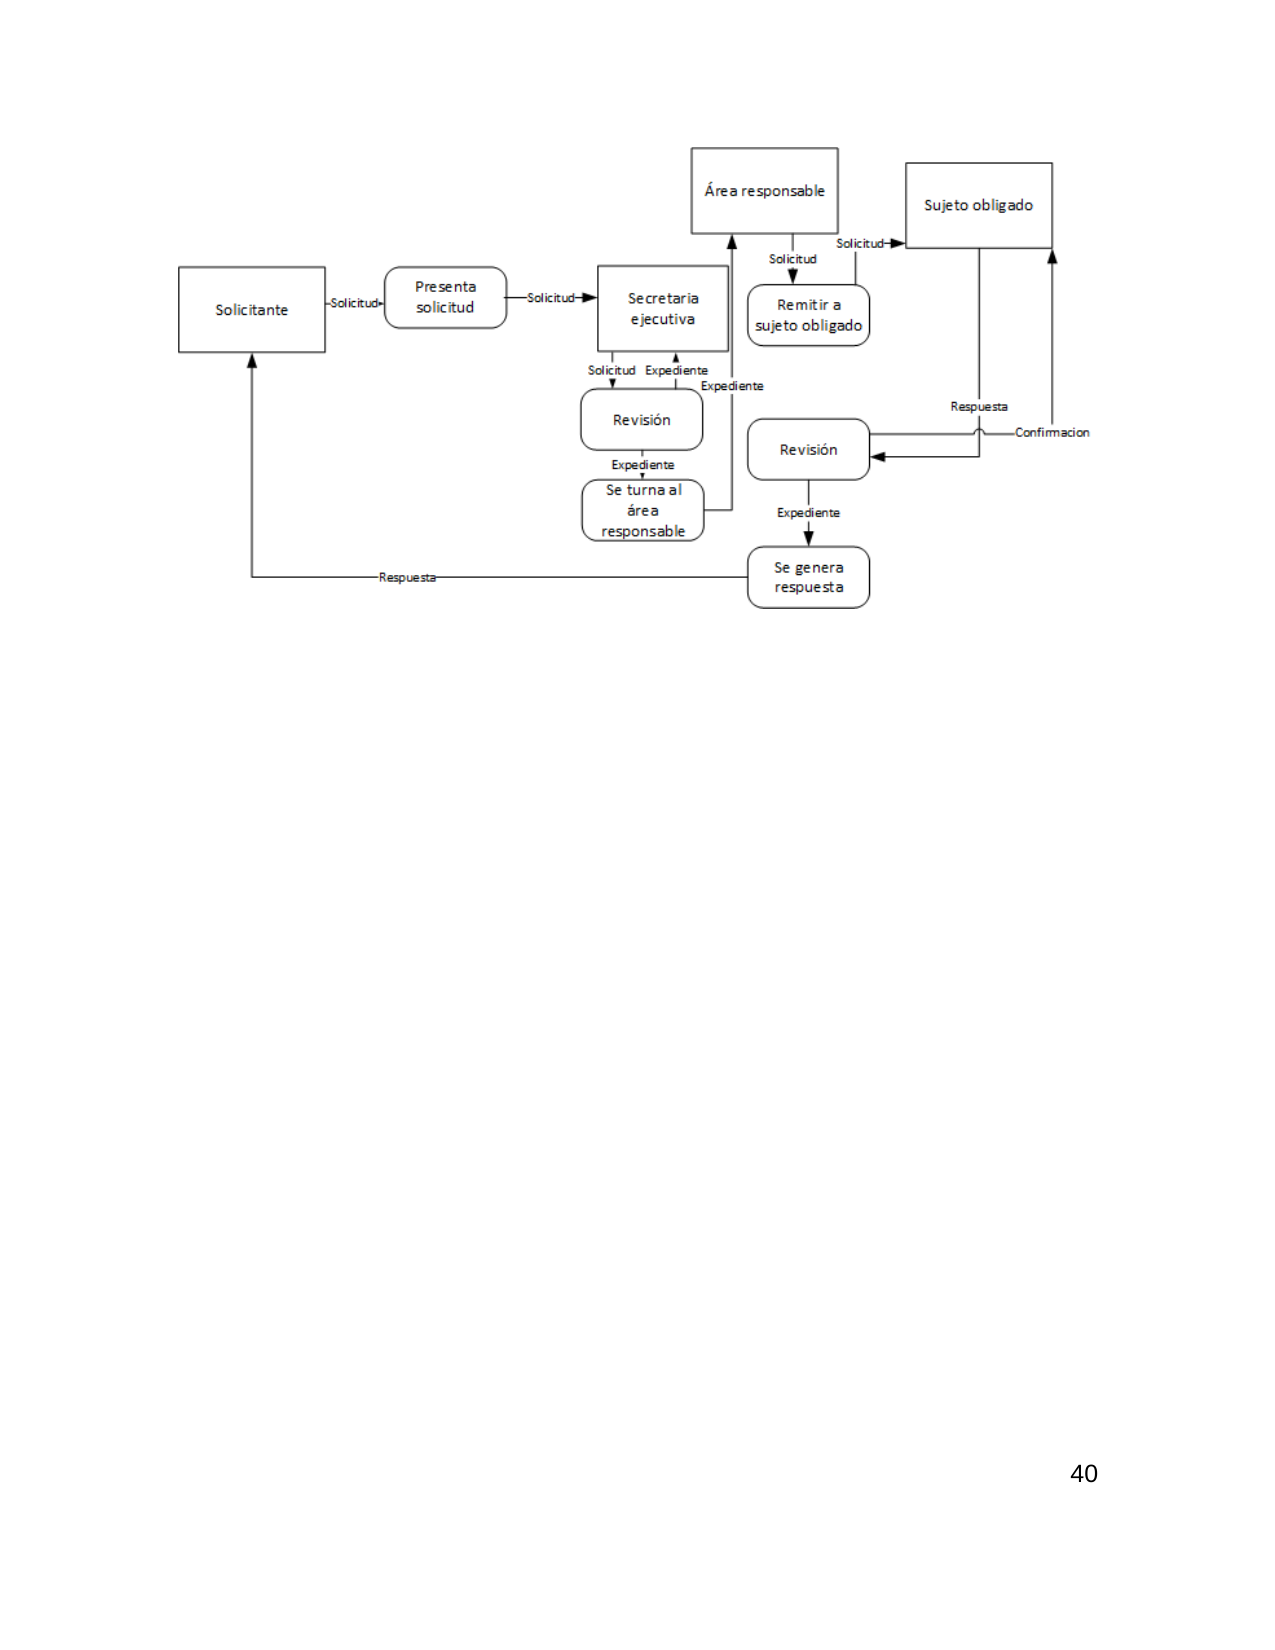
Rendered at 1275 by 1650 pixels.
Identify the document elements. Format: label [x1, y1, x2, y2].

picture [177, 147, 1098, 609]
